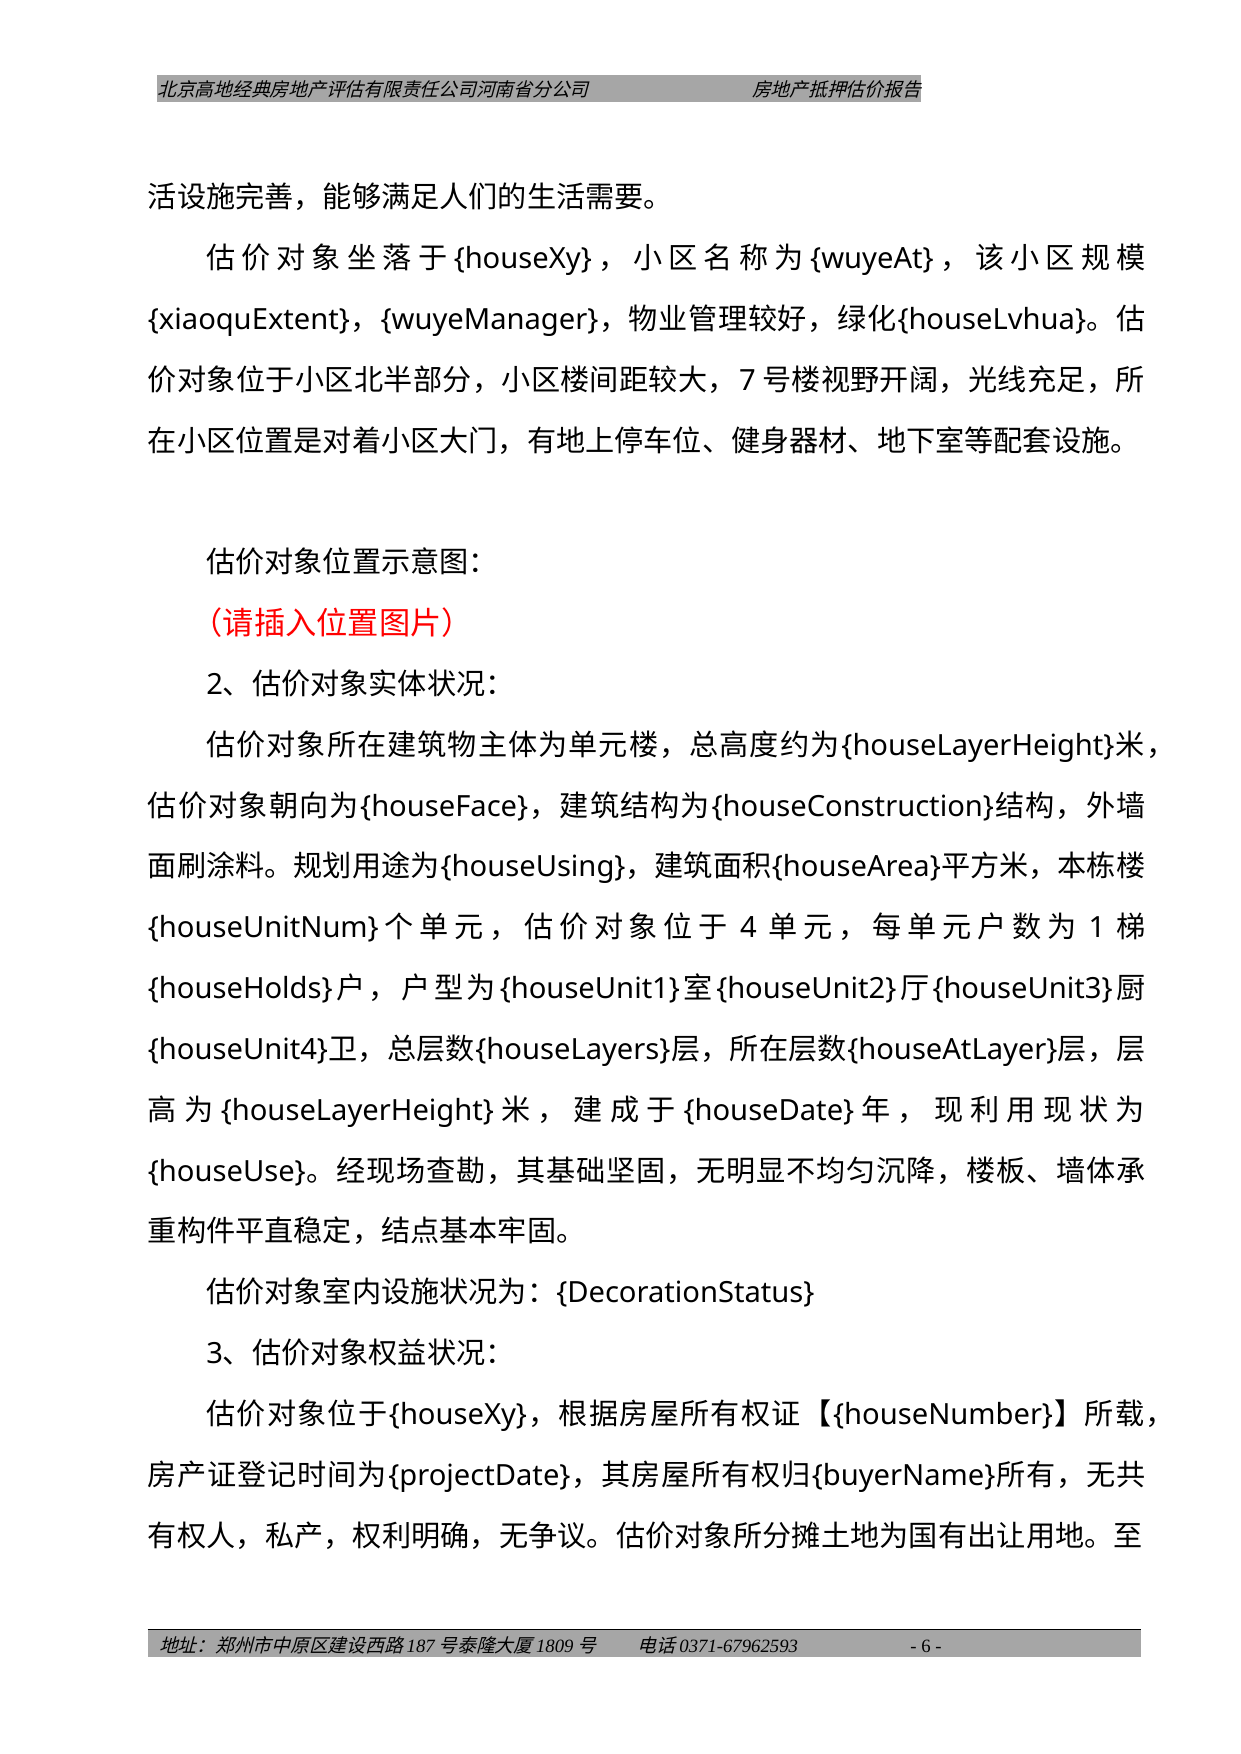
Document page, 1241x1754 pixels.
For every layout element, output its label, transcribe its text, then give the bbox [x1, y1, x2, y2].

text 估价对象位置示意图： [148, 529, 1146, 590]
text 估价对象坐落于{houseXy}，小区名称为{wuyeAt}，该小区规模{xiaoquExtent}，{wuyeManager}，物业管理较好，绿化{houseLvhua}。估价对象位于小区北半部分，小区楼间距较大，7号楼视野开阔，光线充足，所在小区位置是对着小区大门，有地上停车位、健身器材、地下室等配套设施。 [148, 225, 1146, 469]
text 估价对象所在建筑物主体为单元楼，总高度约为{houseLayerHeight}米，估价对象朝向为{houseFace}，建筑结构为{houseConstruction}结构，外墙面刷涂料。规划用途为{houseUsing}，建筑面积{houseArea}平方米，本栋楼{houseUnitNum}个单元，估价对象位于4单元，每单元户数为1梯{houseHolds}户，户型为{houseUnit1}室{houseUnit2}厅{houseUnit3}厨{houseUnit4}卫，总层数{houseLayers}层，所在层数{houseAtLayer}层，层高为{houseLayerHeight}米，建成于{houseDate}年，现利用现状为{houseUse}。经现场查勘，其基础坚固，无明显不均匀沉降，楼板、墙体承重构件平直稳定，结点基本牢固。 [148, 712, 1146, 1259]
text 3、估价对象权益状况： [148, 1320, 1146, 1381]
text 2、估价对象实体状况： [148, 651, 1146, 712]
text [148, 164, 1146, 225]
text （请插入位置图片） [148, 590, 1146, 651]
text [148, 1381, 1146, 1564]
text 估价对象室内设施状况为：{DecorationStatus} [148, 1259, 1146, 1320]
